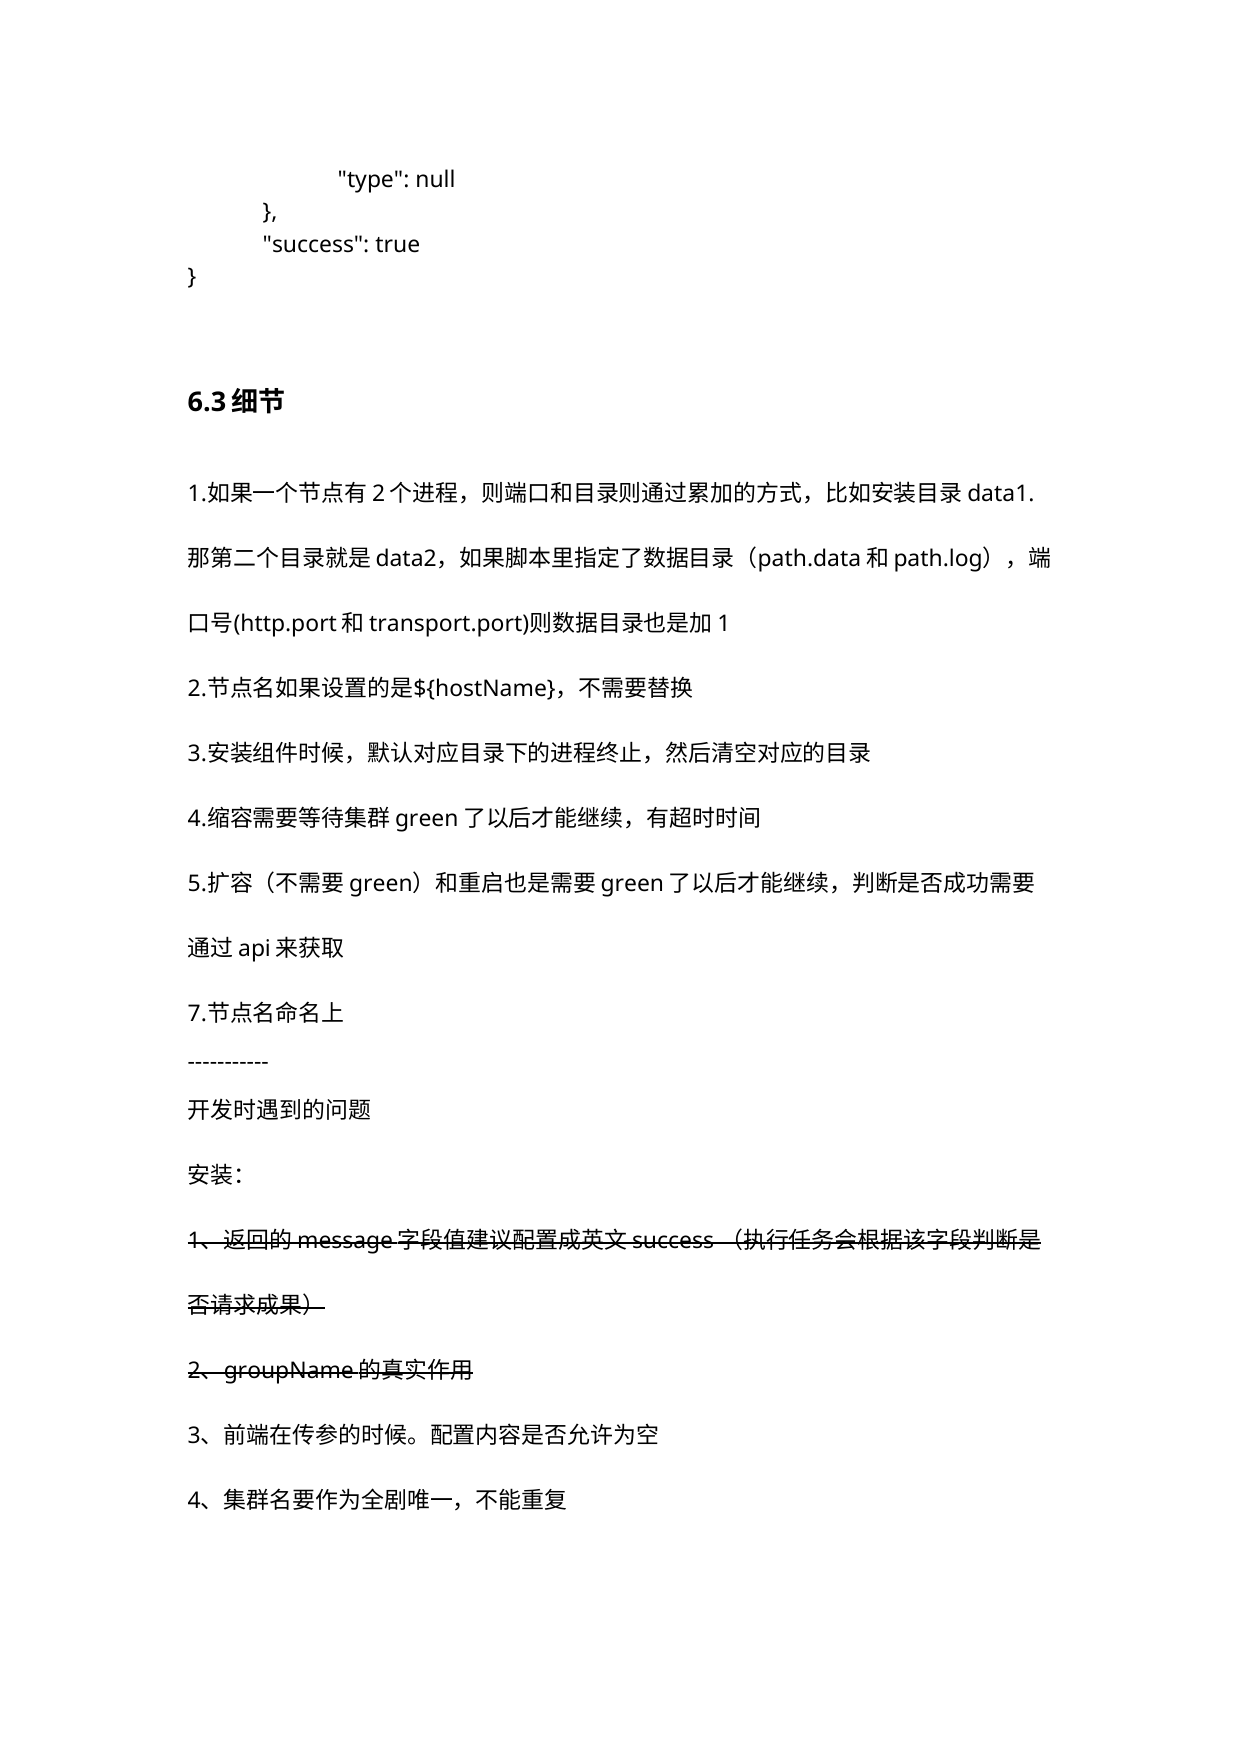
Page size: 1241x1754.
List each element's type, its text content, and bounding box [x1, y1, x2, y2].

text "type": null [187, 162, 1053, 194]
text "success": true [187, 227, 1053, 259]
text }, [187, 194, 1053, 227]
text ----------- [187, 1044, 1053, 1077]
text 4、集群名要作为全剧唯一，不能重复 [187, 1467, 1053, 1532]
text 开发时遇到的问题 [187, 1077, 1053, 1142]
text 5.扩容（不需要green）和重启也是需要green了以后才能继续，判断是否成功需要通过api来获取 [187, 849, 1053, 979]
text 2、groupName的真实作用 [187, 1337, 1053, 1402]
text 3、前端在传参的时候。配置内容是否允许为空 [187, 1402, 1053, 1467]
text 7.节点名命名上 [187, 979, 1053, 1044]
text 6.3细节 [187, 367, 1053, 432]
text 4.缩容需要等待集群green了以后才能继续，有超时时间 [187, 784, 1053, 849]
text } [187, 259, 1053, 292]
text 2.节点名如果设置的是${hostName}，不需要替换 [187, 654, 1053, 719]
text 3.安装组件时候，默认对应目录下的进程终止，然后清空对应的目录 [187, 719, 1053, 784]
text 1、返回的message字段值建议配置成英文 success （执行任务会根据该字段判断是否请求成果） [187, 1207, 1053, 1337]
text 1.如果一个节点有2个进程，则端口和目录则通过累加的方式，比如安装目录data1.那第二个目录就是data2，如果脚本里指定了数据目录（path.data和path.log），端口号(http.port和transport.port)则数据目录也是加1 [187, 459, 1053, 654]
text 安装： [187, 1142, 1053, 1207]
